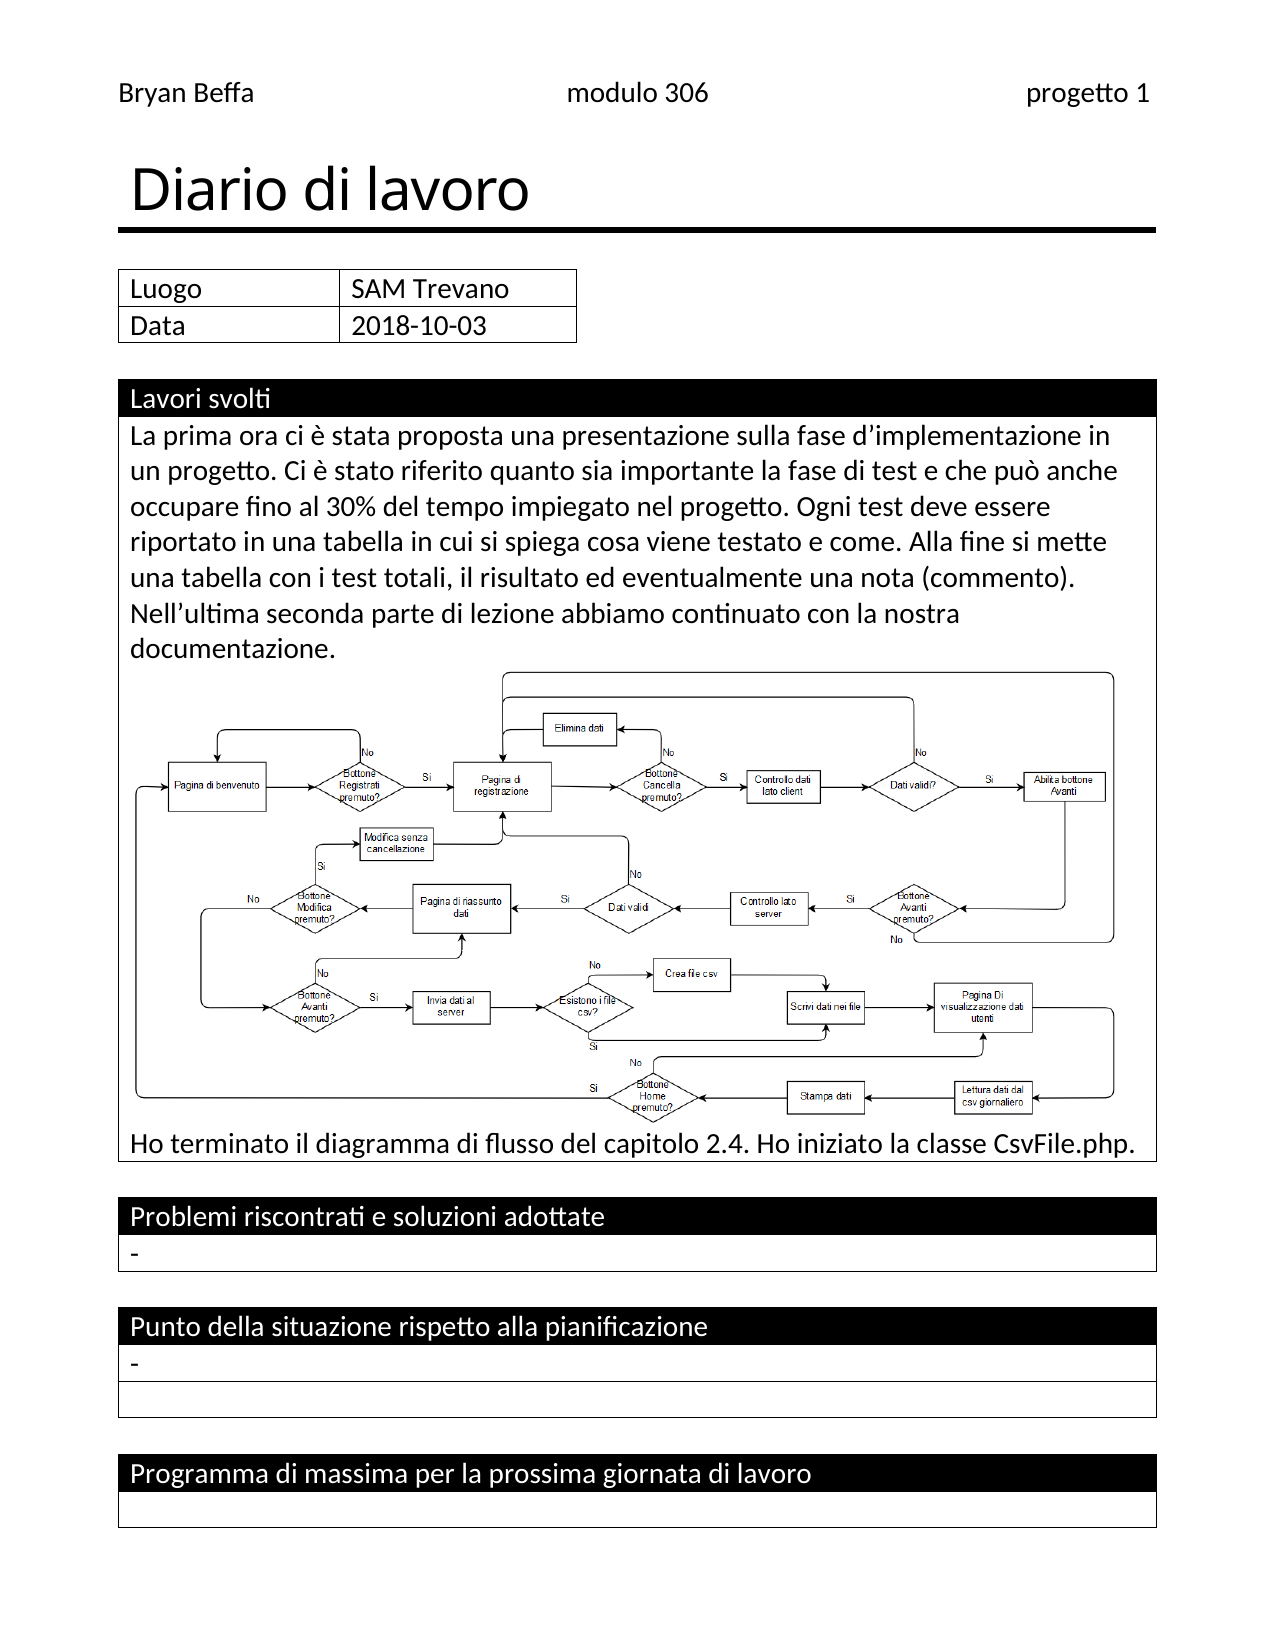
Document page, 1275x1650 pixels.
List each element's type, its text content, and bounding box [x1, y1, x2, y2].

table_cell - [119, 1345, 1156, 1381]
table_cell - [119, 1235, 1156, 1271]
table_cell [119, 1382, 1156, 1417]
table_cell La prima ora ci è stata proposta una presentazione sulla fase d’implementazione in un progetto. Ci è stato riferito quanto sia importante la fase di test e che può anche occupare fino al 30% del tempo impiegato nel progetto. Ogni test deve essere riportato in una tabella in cui si spiega cosa viene testato e come. Alla fine si mette una tabella con i test totali, il risultato ed eventualmente una nota (commento). Nell’ultima seconda parte di lezione abbiamo continuato con la nostra documentazione. Ho terminato il diagramma di flusso del capitolo 2.4. Ho iniziato la classe CsvFile.php. [119, 417, 1156, 1161]
table_header Problemi riscontrati e soluzioni adottate [119, 1198, 1156, 1234]
table_cell [119, 1492, 1156, 1527]
table_cell Data [119, 307, 339, 342]
table_header Luogo [119, 270, 339, 306]
table_header Punto della situazione rispetto alla pianificazione [119, 1308, 1156, 1344]
table_header Programma di massima per la prossima giornata di lavoro [119, 1455, 1156, 1491]
table_header SAM Trevano [340, 270, 576, 306]
picture [129, 666, 1117, 1126]
table_header Diario di lavoro [118, 148, 1156, 227]
table_cell 2018-10-03 [340, 307, 576, 342]
table_header Lavori svolti [119, 380, 1156, 416]
